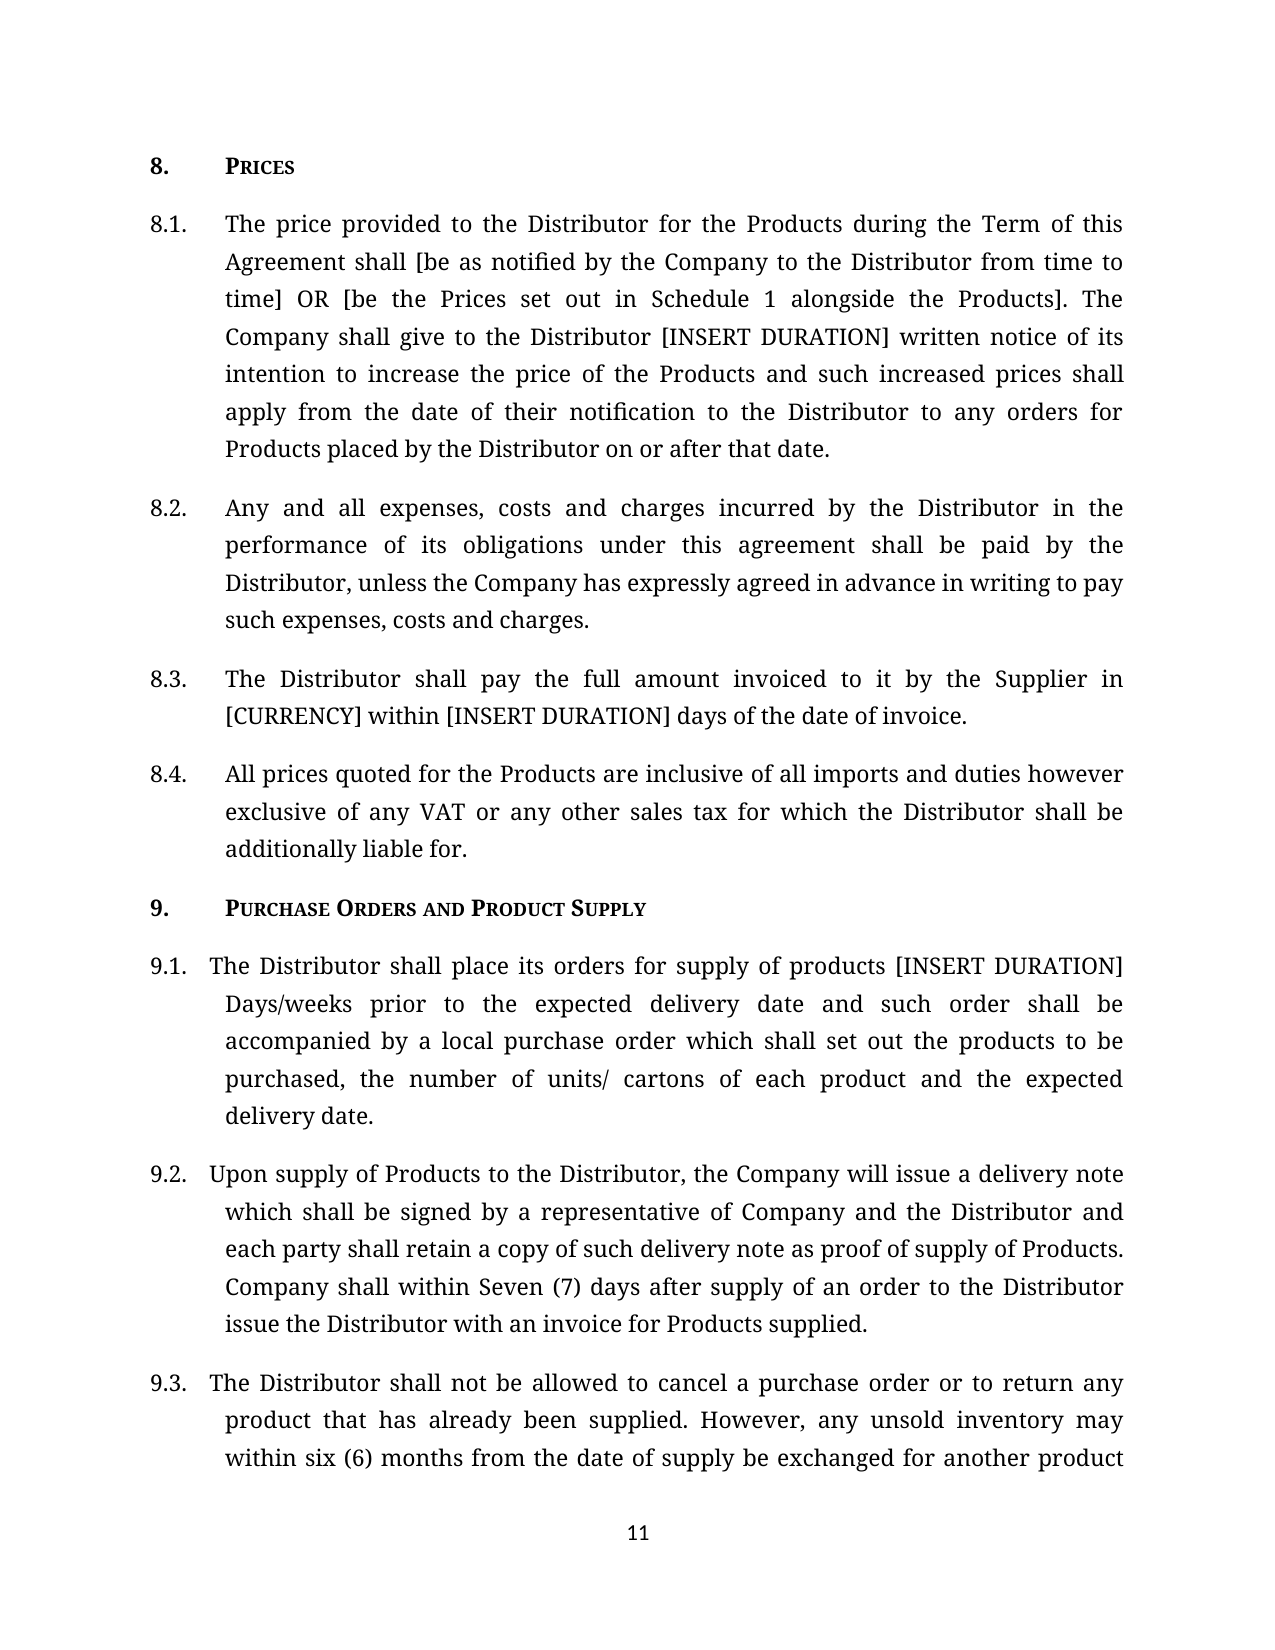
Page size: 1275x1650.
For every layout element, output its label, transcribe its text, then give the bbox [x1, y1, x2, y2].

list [150, 1367, 1125, 1473]
list All prices quoted for the Products are inclusive of all imports and duties however exclusive of any VAT or any other sales tax for which the Distributor shall be additionally liable for. [150, 758, 1125, 864]
list Any and all expenses, costs and charges incurred by the Distributor in the performance of its obligations under this agreement shall be paid by the Distributor, unless the Company has expressly agreed in advance in writing to pay such expenses, costs and charges. [150, 492, 1125, 635]
subtitle Purchase Orders and Product Supply [150, 892, 1125, 923]
list The price provided to the Distributor for the Products during the Term of this Agreement shall [be as notified by the Company to the Distributor from time to time] OR [be the Prices set out in Schedule 1 alongside the Products]. The Company shall give to the Distributor [INSERT DURATION] written notice of its intention to increase the price of the Products and such increased prices shall apply from the date of their notification to the Distributor to any orders for Products placed by the Distributor on or after that date. [150, 208, 1125, 464]
subtitle Prices [150, 150, 1125, 181]
list The Distributor shall place its orders for supply of products [INSERT DURATION] Days/weeks prior to the expected delivery date and such order shall be accompanied by a local purchase order which shall set out the products to be purchased, the number of units/ cartons of each product and the expected delivery date. [150, 950, 1125, 1131]
list The Distributor shall pay the full amount invoiced to it by the Supplier in [CURRENCY] within [INSERT DURATION] days of the date of invoice. [150, 662, 1125, 731]
list Upon supply of Products to the Distributor, the Company will issue a delivery note which shall be signed by a representative of Company and the Distributor and each party shall retain a copy of such delivery note as proof of supply of Products. Company shall within Seven (7) days after supply of an order to the Distributor issue the Distributor with an invoice for Products supplied. [150, 1158, 1125, 1339]
